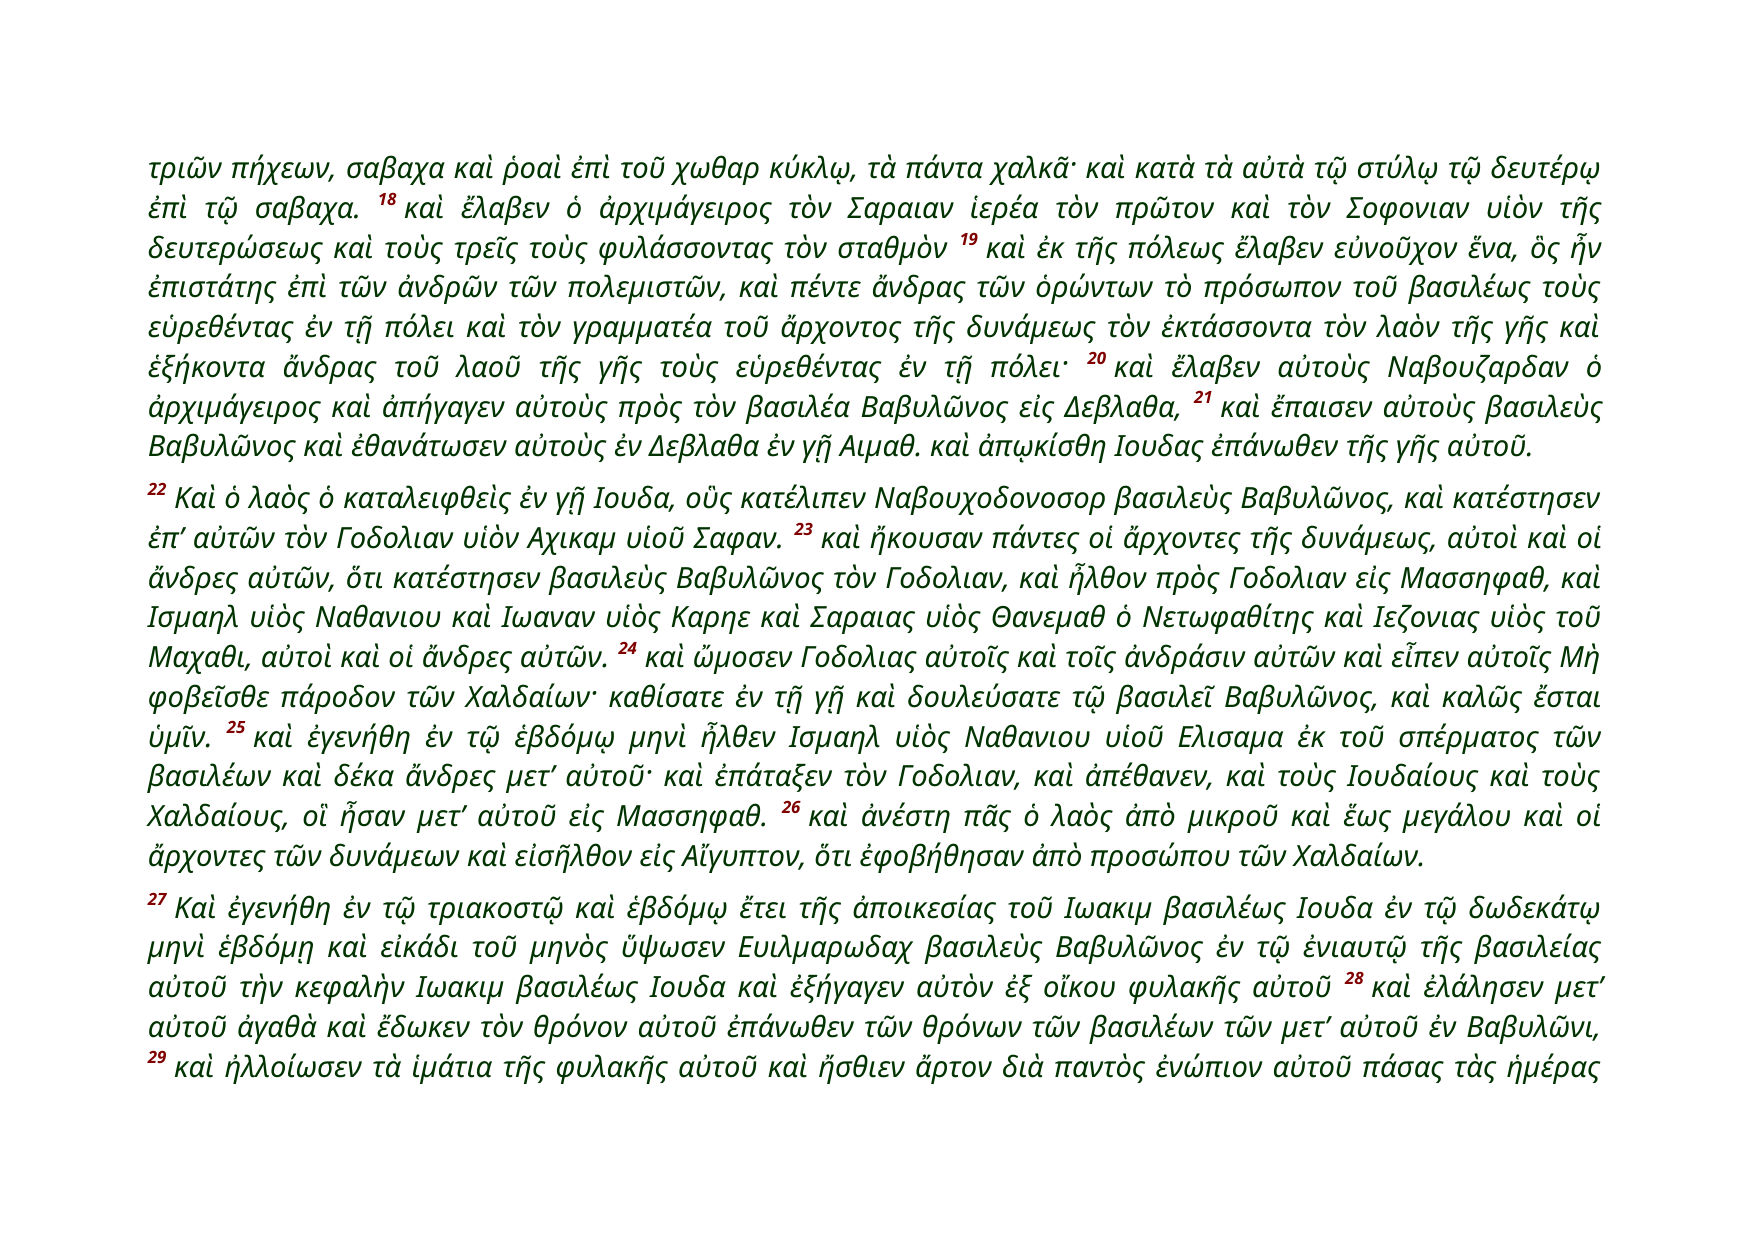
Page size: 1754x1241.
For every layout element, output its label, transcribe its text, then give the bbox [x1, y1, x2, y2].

text 22 Καὶ ὁ λαὸς ὁ καταλειφθεὶς ἐν γῇ Ιουδα, οὓς κατέλιπεν Ναβουχοδονοσορ βασιλεὺς Βαβυλῶνος, καὶ κατέστησεν ἐπ’ αὐτῶν τὸν Γοδολιαν υἱὸν Αχικαμ υἱοῦ Σαφαν. 23 καὶ ἤκουσαν πάντες οἱ ἄρχοντες τῆς δυνάμεως, αὐτοὶ καὶ οἱ ἄνδρες αὐτῶν, ὅτι κατέστησεν βασιλεὺς Βαβυλῶνος τὸν Γοδολιαν, καὶ ἦλθον πρὸς Γοδολιαν εἰς Μασσηφαθ, καὶ Ισμαηλ υἱὸς Ναθανιου καὶ Ιωαναν υἱὸς Καρηε καὶ Σαραιας υἱὸς Θανεμαθ ὁ Νετωφαθίτης καὶ Ιεζονιας υἱὸς τοῦ Μαχαθι, αὐτοὶ καὶ οἱ ἄνδρες αὐτῶν. 24 καὶ ὤμοσεν Γοδολιας αὐτοῖς καὶ τοῖς ἀνδράσιν αὐτῶν καὶ εἶπεν αὐτοῖς Μὴ φοβεῖσθε πάροδον τῶν Χαλδαίων· καθίσατε ἐν τῇ γῇ καὶ δουλεύσατε τῷ βασιλεῖ Βαβυλῶνος, καὶ καλῶς ἔσται ὑμῖν. 25 καὶ ἐγενήθη ἐν τῷ ἑβδόμῳ μηνὶ ἦλθεν Ισμαηλ υἱὸς Ναθανιου υἱοῦ Ελισαμα ἐκ τοῦ σπέρματος τῶν βασιλέων καὶ δέκα ἄνδρες μετ’ αὐτοῦ· καὶ ἐπάταξεν τὸν Γοδολιαν, καὶ ἀπέθανεν, καὶ τοὺς Ιουδαίους καὶ τοὺς Χαλδαίους, οἳ ἦσαν μετ’ αὐτοῦ εἰς Μασσηφαθ. 26 καὶ ἀνέστη πᾶς ὁ λαὸς ἀπὸ μικροῦ καὶ ἕως μεγάλου καὶ οἱ ἄρχοντες τῶν δυνάμεων καὶ εἰσῆλθον εἰς Αἴγυπτον, ὅτι ἐφοβήθησαν ἀπὸ προσώπου τῶν Χαλδαίων. [148, 478, 1606, 874]
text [148, 887, 1606, 1086]
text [148, 148, 1606, 465]
